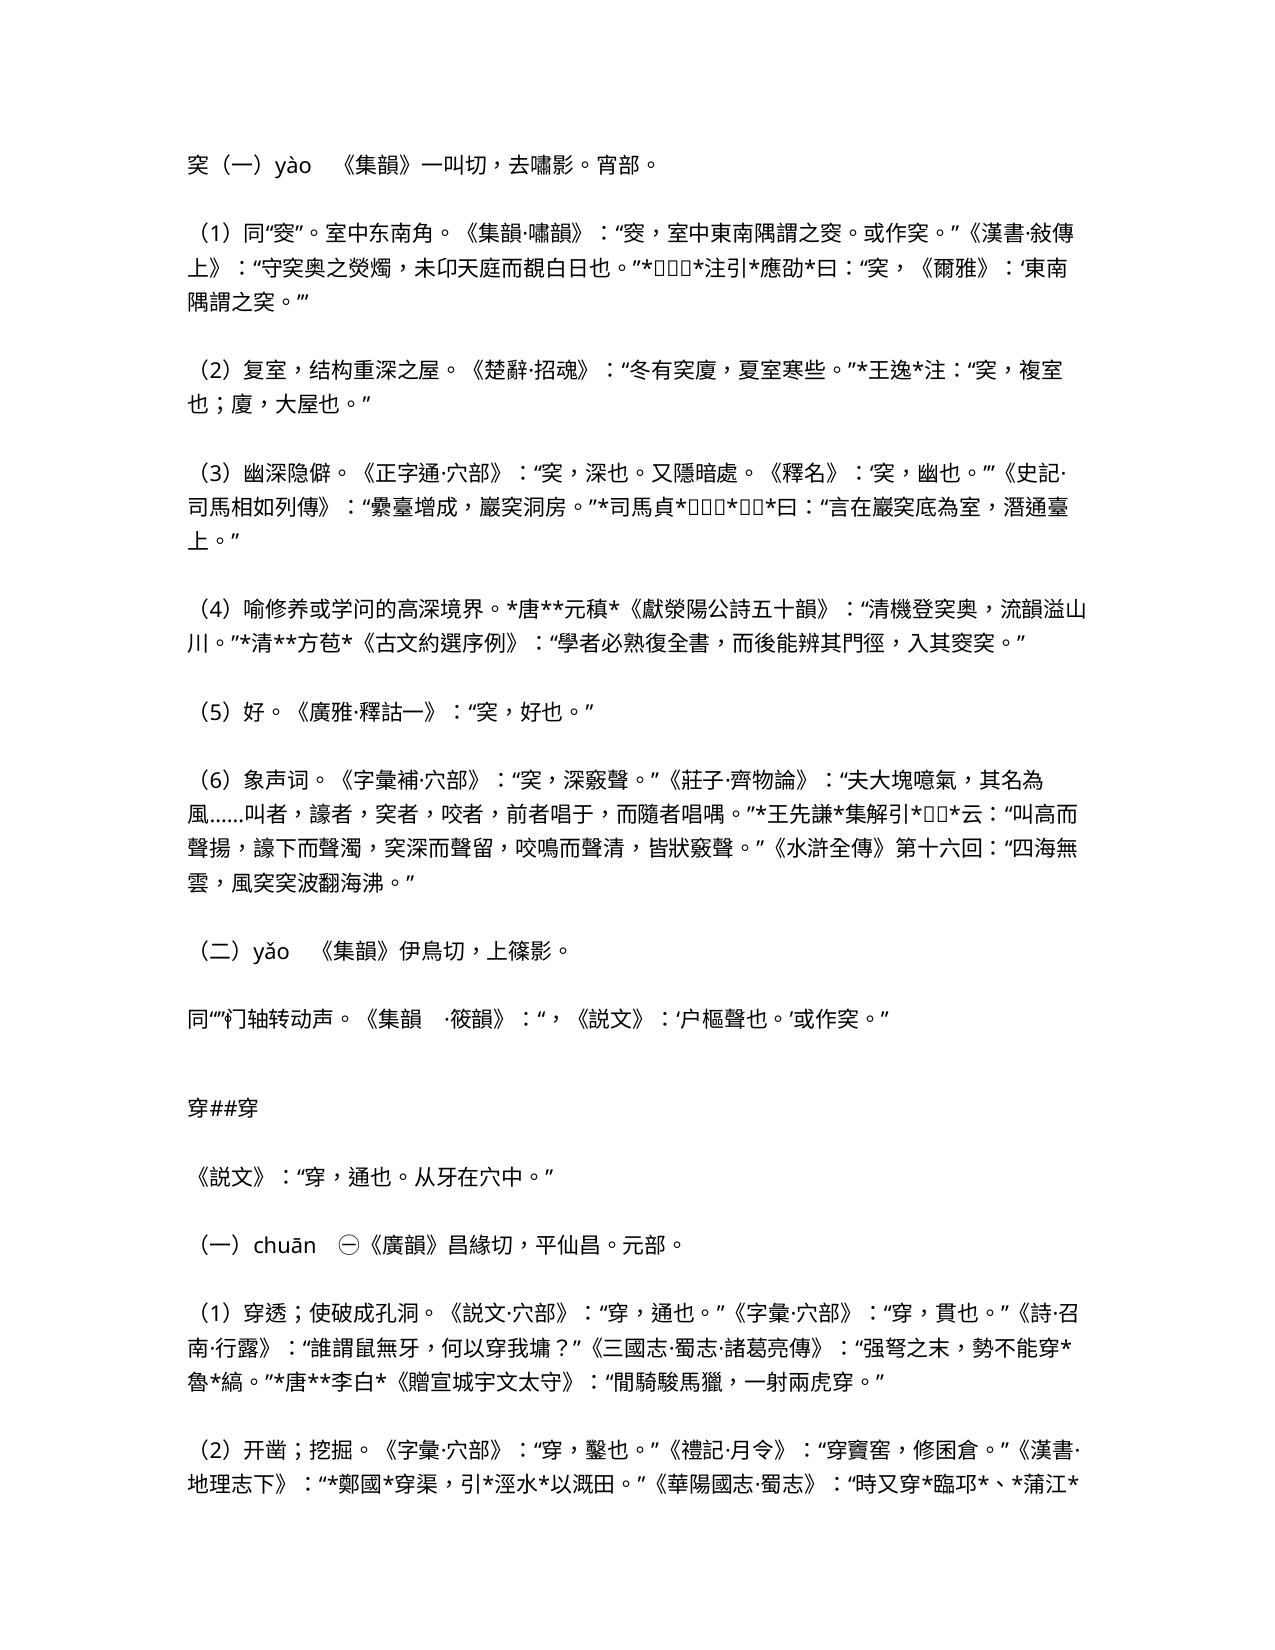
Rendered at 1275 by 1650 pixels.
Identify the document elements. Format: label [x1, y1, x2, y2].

text [187, 1093, 1087, 1499]
text [187, 150, 1087, 1068]
